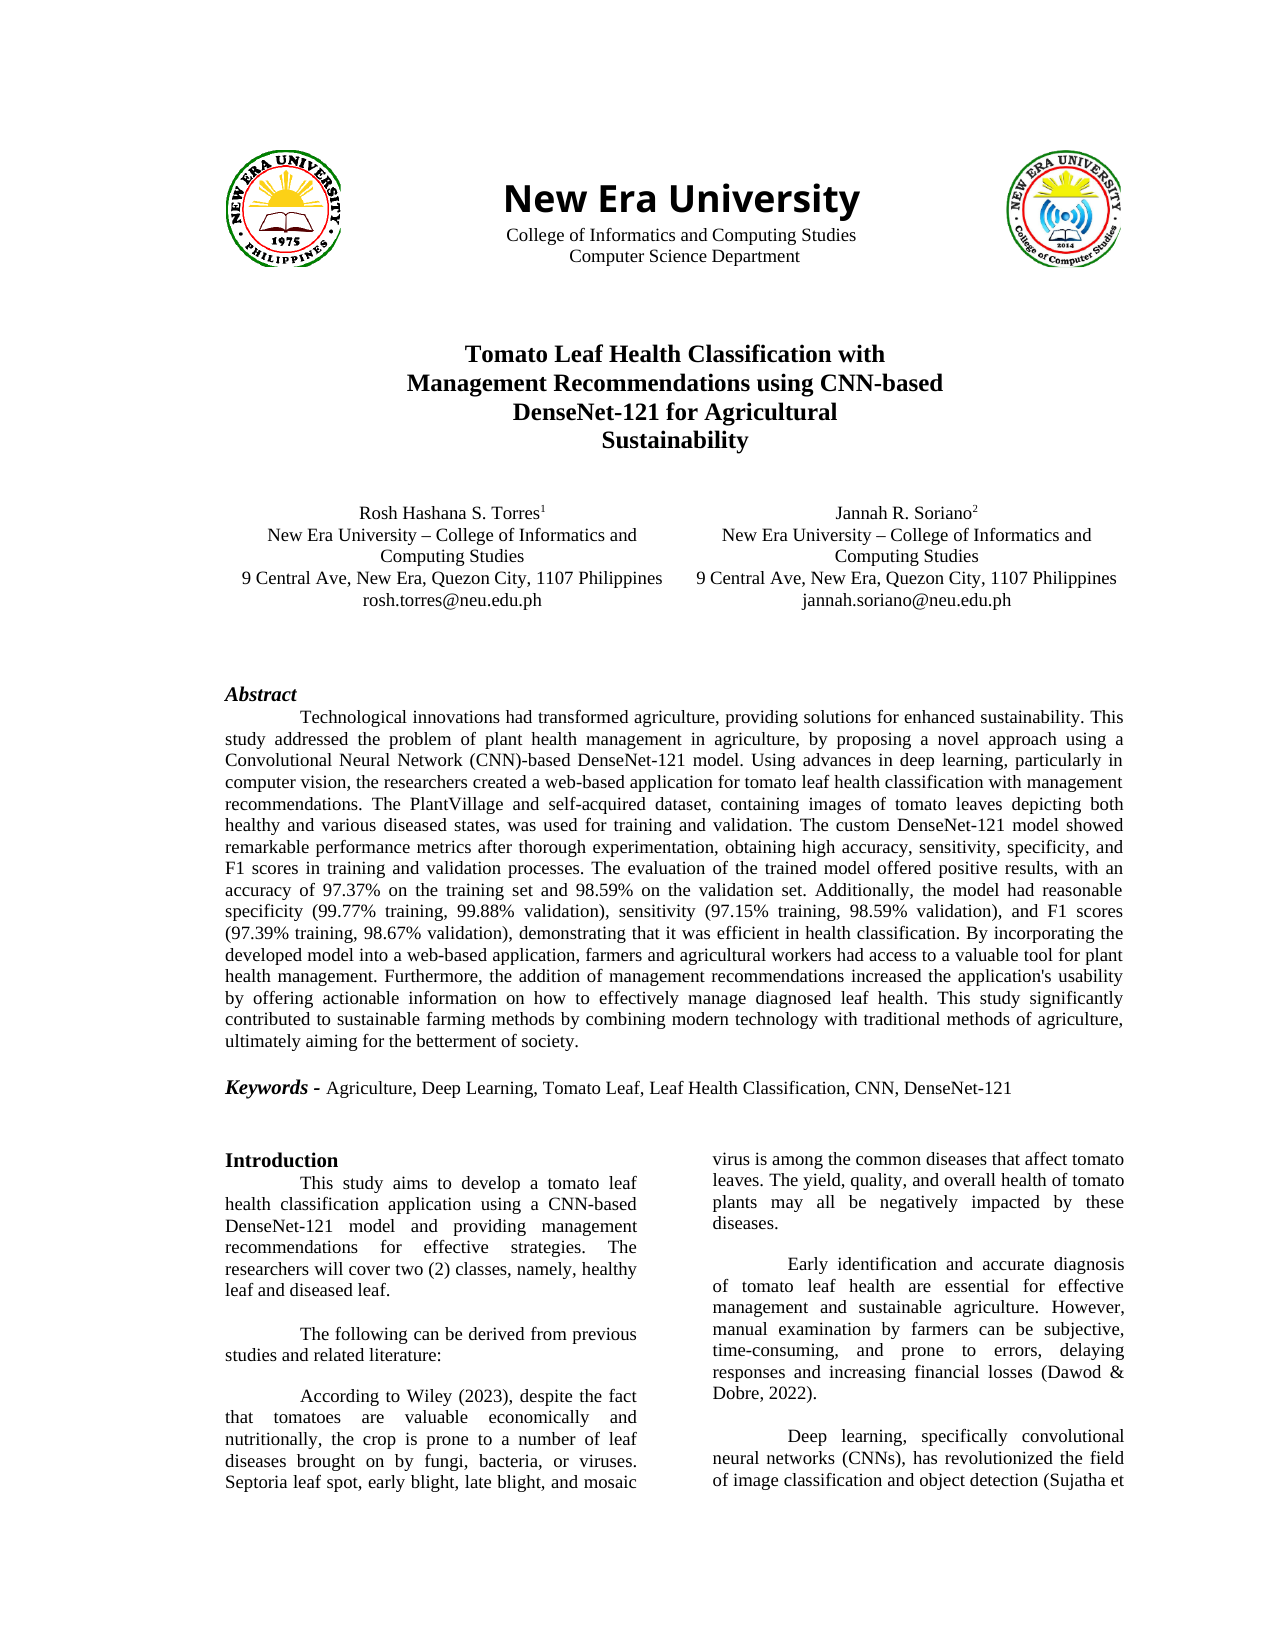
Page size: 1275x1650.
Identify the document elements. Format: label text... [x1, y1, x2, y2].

text Introduction [225, 1147, 637, 1172]
text College of Informatics and Computing Studies [375, 224, 1011, 245]
text Abstract [225, 682, 1125, 706]
text The following can be derived from previous studies and related literature: [225, 1322, 637, 1366]
text Management Recommendations using CNN-based [225, 368, 1125, 397]
text Early identification and accurate diagnosis of tomato leaf health are essential for effective management and sustainable agriculture. However, manual examination by farmers can be subjective, time-consuming, and prone to errors, delaying responses and increasing financial losses (Dawod & Dobre, 2022). [712, 1253, 1125, 1404]
picture [1005, 150, 1121, 266]
text New Era University [375, 173, 1005, 224]
picture [225, 150, 341, 266]
text Technological innovations had transformed agriculture, providing solutions for enhanced sustainability. This study addressed the problem of plant health management in agriculture, by proposing a novel approach using a Convolutional Neural Network (CNN)-based DenseNet-121 model. Using advances in deep learning, particularly in computer vision, the researchers created a web-based application for tomato leaf health classification with management recommendations. The PlantVillage and self-acquired dataset, containing images of tomato leaves depicting both healthy and various diseased states, was used for training and validation. The custom DenseNet-121 model showed remarkable performance metrics after thorough experimentation, obtaining high accuracy, sensitivity, specificity, and F1 scores in training and validation processes. The evaluation of the trained model offered positive results, with an accuracy of 97.37% on the training set and 98.59% on the validation set. Additionally, the model had reasonable specificity (99.77% training, 99.88% validation), sensitivity (97.15% training, 98.59% validation), and F1 scores (97.39% training, 98.67% validation), demonstrating that it was efficient in health classification. By incorporating the developed model into a web-based application, farmers and agricultural workers had access to a valuable tool for plant health management. Furthermore, the addition of management recommendations increased the application's usability by offering actionable information on how to effectively manage diagnosed leaf health. This study significantly contributed to sustainable farming methods by combining modern technology with traditional methods of agriculture, ultimately aiming for the betterment of society. [225, 706, 1125, 1051]
text According to Wiley (2023), despite the fact that tomatoes are valuable economically and nutritionally, the crop is prone to a number of leaf diseases brought on by fungi, bacteria, or viruses. Septoria leaf spot, early blight, late blight, and mosaic virus is among the common diseases that affect tomato leaves. The yield, quality, and overall health of tomato plants may all be negatively impacted by these diseases. [225, 1385, 637, 1493]
text DenseNet-121 for Agricultural [225, 397, 1125, 425]
table_header Rosh Hashana S. Torres1 New Era University – College of Informatics and Computing Studies 9 Central Ave, New Era, Quezon City, 1107 Philippines rosh.torres@neu.edu.ph [225, 502, 679, 610]
text Keywords - Agriculture, Deep Learning, Tomato Leaf, Leaf Health Classification, CNN, DenseNet-121 [225, 1075, 1125, 1099]
text According to Wiley (2023), despite the fact that tomatoes are valuable economically and nutritionally, the crop is prone to a number of leaf diseases brought on by fungi, bacteria, or viruses. Septoria leaf spot, early blight, late blight, and mosaic virus is among the common diseases that affect tomato leaves. The yield, quality, and overall health of tomato plants may all be negatively impacted by these diseases. [712, 1147, 1125, 1234]
text Sustainability [225, 425, 1125, 454]
text This study aims to develop a tomato leaf health classification application using a CNN-based DenseNet-121 model and providing management recommendations for effective strategies. The researchers will cover two (2) classes, namely, healthy leaf and diseased leaf. [225, 1172, 637, 1301]
text Tomato Leaf Health Classification with [225, 339, 1125, 368]
table_header Jannah R. Soriano2 New Era University – College of Informatics and Computing Studies 9 Central Ave, New Era, Quezon City, 1107 Philippines jannah.soriano@neu.edu.ph [679, 502, 1134, 610]
text Computer Science Department [375, 245, 1125, 267]
